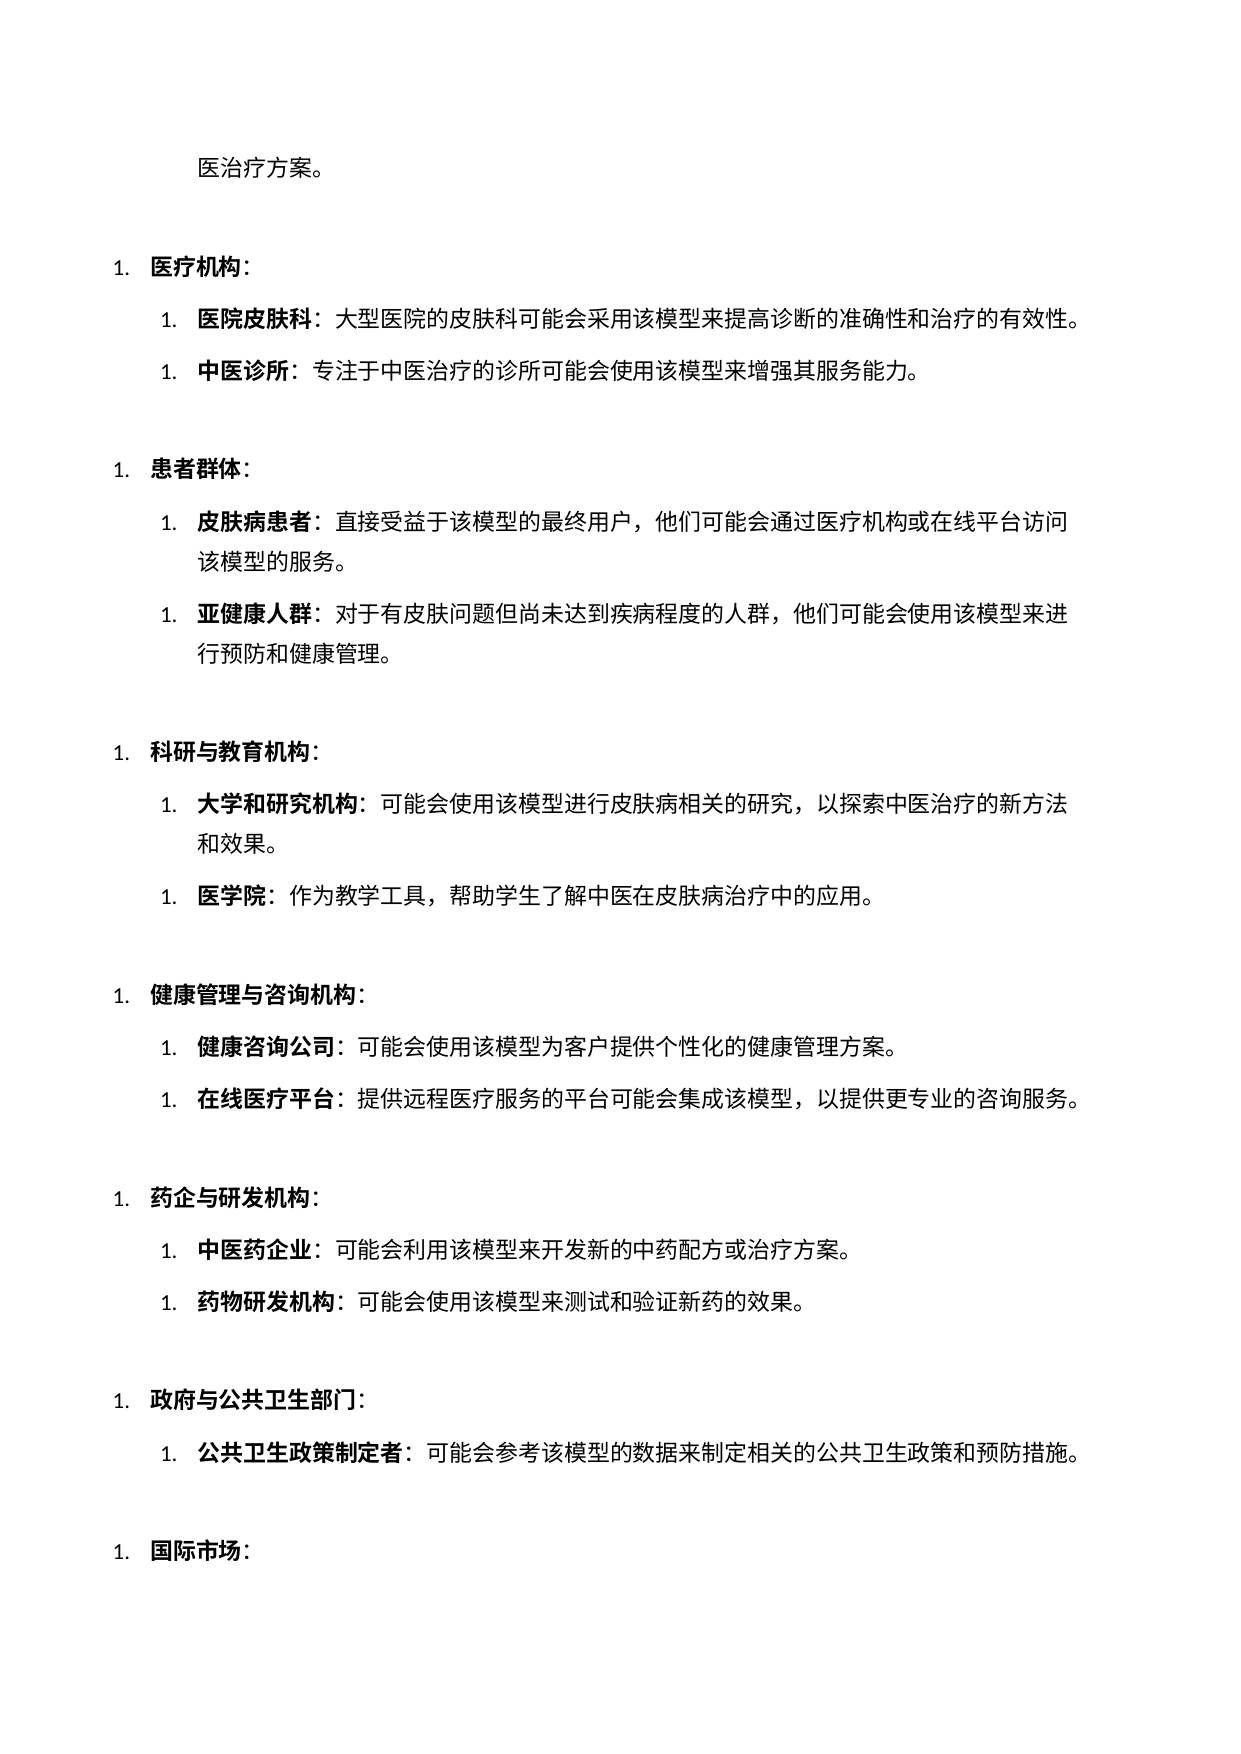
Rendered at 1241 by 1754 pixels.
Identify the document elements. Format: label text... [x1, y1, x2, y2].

list 医学院：作为教学工具，帮助学生了解中医在皮肤病治疗中的应用。 [160, 878, 1090, 911]
list 中医诊所：专注于中医治疗的诊所可能会使用该模型来增强其服务能力。 [160, 353, 1090, 386]
list 科研与教育机构： [112, 734, 1090, 767]
list 政府与公共卫生部门： [112, 1382, 1090, 1416]
list 皮肤病患者：直接受益于该模型的最终用户，他们可能会通过医疗机构或在线平台访问该模型的服务。 [160, 503, 1090, 577]
list 在线医疗平台：提供远程医疗服务的平台可能会集成该模型，以提供更专业的咨询服务。 [160, 1081, 1090, 1114]
list 药物研发机构：可能会使用该模型来测试和验证新药的效果。 [160, 1284, 1090, 1317]
list 大学和研究机构：可能会使用该模型进行皮肤病相关的研究，以探索中医治疗的新方法和效果。 [160, 786, 1090, 859]
list 国际市场： [112, 1533, 1090, 1566]
list 健康管理与咨询机构： [112, 976, 1090, 1010]
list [160, 150, 1090, 183]
list 中医药企业：可能会利用该模型来开发新的中药配方或治疗方案。 [160, 1232, 1090, 1265]
list 健康咨询公司：可能会使用该模型为客户提供个性化的健康管理方案。 [160, 1029, 1090, 1062]
list 药企与研发机构： [112, 1179, 1090, 1213]
list 医疗机构： [112, 248, 1090, 282]
list 亚健康人群：对于有皮肤问题但尚未达到疾病程度的人群，他们可能会使用该模型来进行预防和健康管理。 [160, 596, 1090, 669]
list 医院皮肤科：大型医院的皮肤科可能会采用该模型来提高诊断的准确性和治疗的有效性。 [160, 301, 1090, 334]
list 患者群体： [112, 451, 1090, 484]
list 公共卫生政策制定者：可能会参考该模型的数据来制定相关的公共卫生政策和预防措施。 [160, 1434, 1090, 1468]
